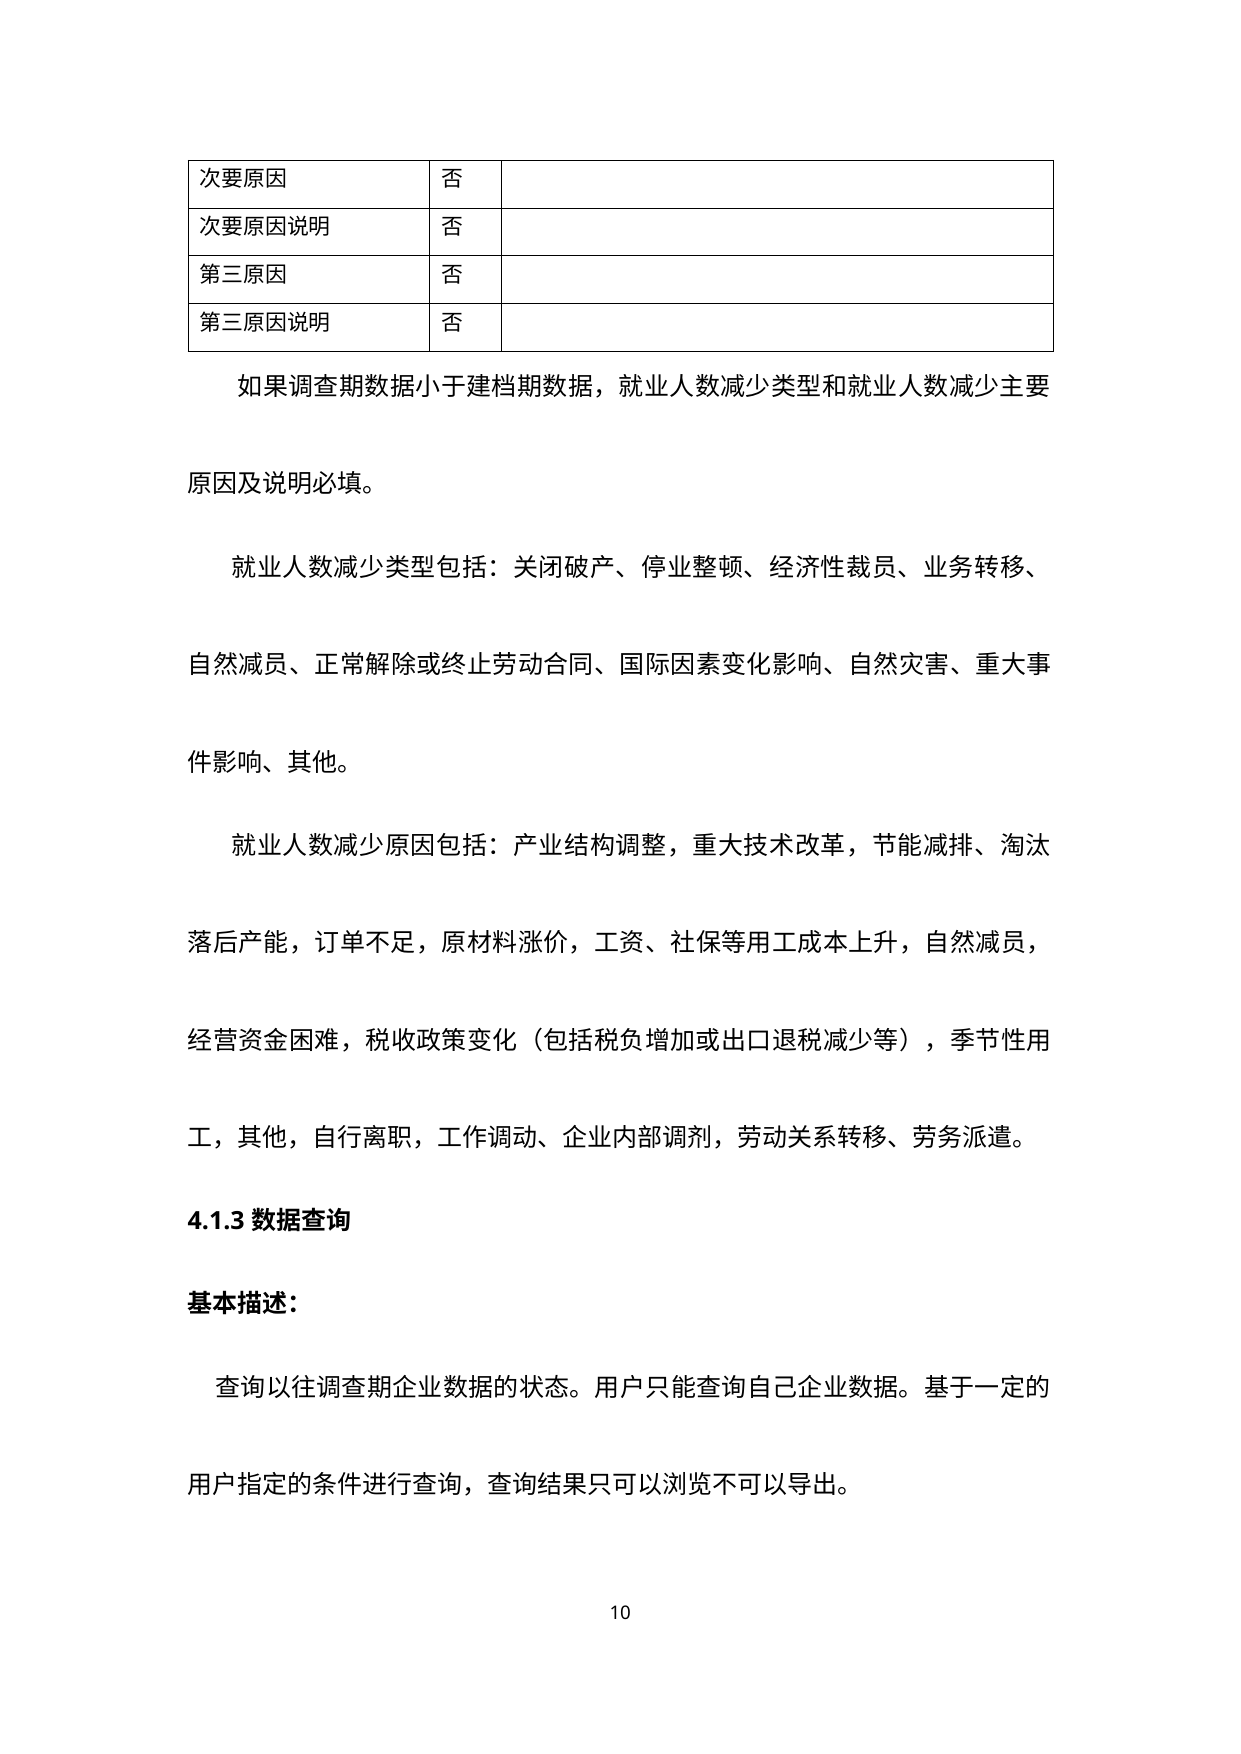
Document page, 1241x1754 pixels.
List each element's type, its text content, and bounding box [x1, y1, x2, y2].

table_cell 否 [430, 209, 501, 255]
table_cell 第三原因 [189, 256, 429, 303]
text 如果调查期数据小于建档期数据，就业人数减少类型和就业人数减少主要原因及说明必填。 [187, 352, 1053, 514]
text 就业人数减少类型包括：关闭破产、停业整顿、经济性裁员、业务转移、自然减员、正常解除或终止劳动合同、国际因素变化影响、自然灾害、重大事件影响、其他。 [187, 533, 1053, 793]
text 就业人数减少原因包括：产业结构调整，重大技术改革，节能减排、淘汰落后产能，订单不足，原材料涨价，工资、社保等用工成本上升，自然减员，经营资金困难，税收政策变化（包括税负增加或出口退税减少等），季节性用工，其他，自行离职，工作调动、企业内部调剂，劳动关系转移、劳务派遣。 [187, 811, 1053, 1168]
table_cell 否 [430, 304, 501, 351]
text 基本描述： [187, 1269, 1053, 1334]
text 查询以往调查期企业数据的状态。用户只能查询自己企业数据。基于一定的用户指定的条件进行查询，查询结果只可以浏览不可以导出。 [187, 1353, 1053, 1515]
table_cell [502, 209, 1053, 255]
subtitle 4.1.3 数据查询 [187, 1186, 1053, 1251]
table_cell [502, 256, 1053, 303]
table_cell 否 [430, 161, 501, 208]
table_cell 次要原因 [189, 161, 429, 208]
table_cell 第三原因说明 [189, 304, 429, 351]
table_cell 否 [430, 256, 501, 303]
table_cell [502, 161, 1053, 208]
table_cell 次要原因说明 [189, 209, 429, 255]
table_cell [502, 304, 1053, 351]
